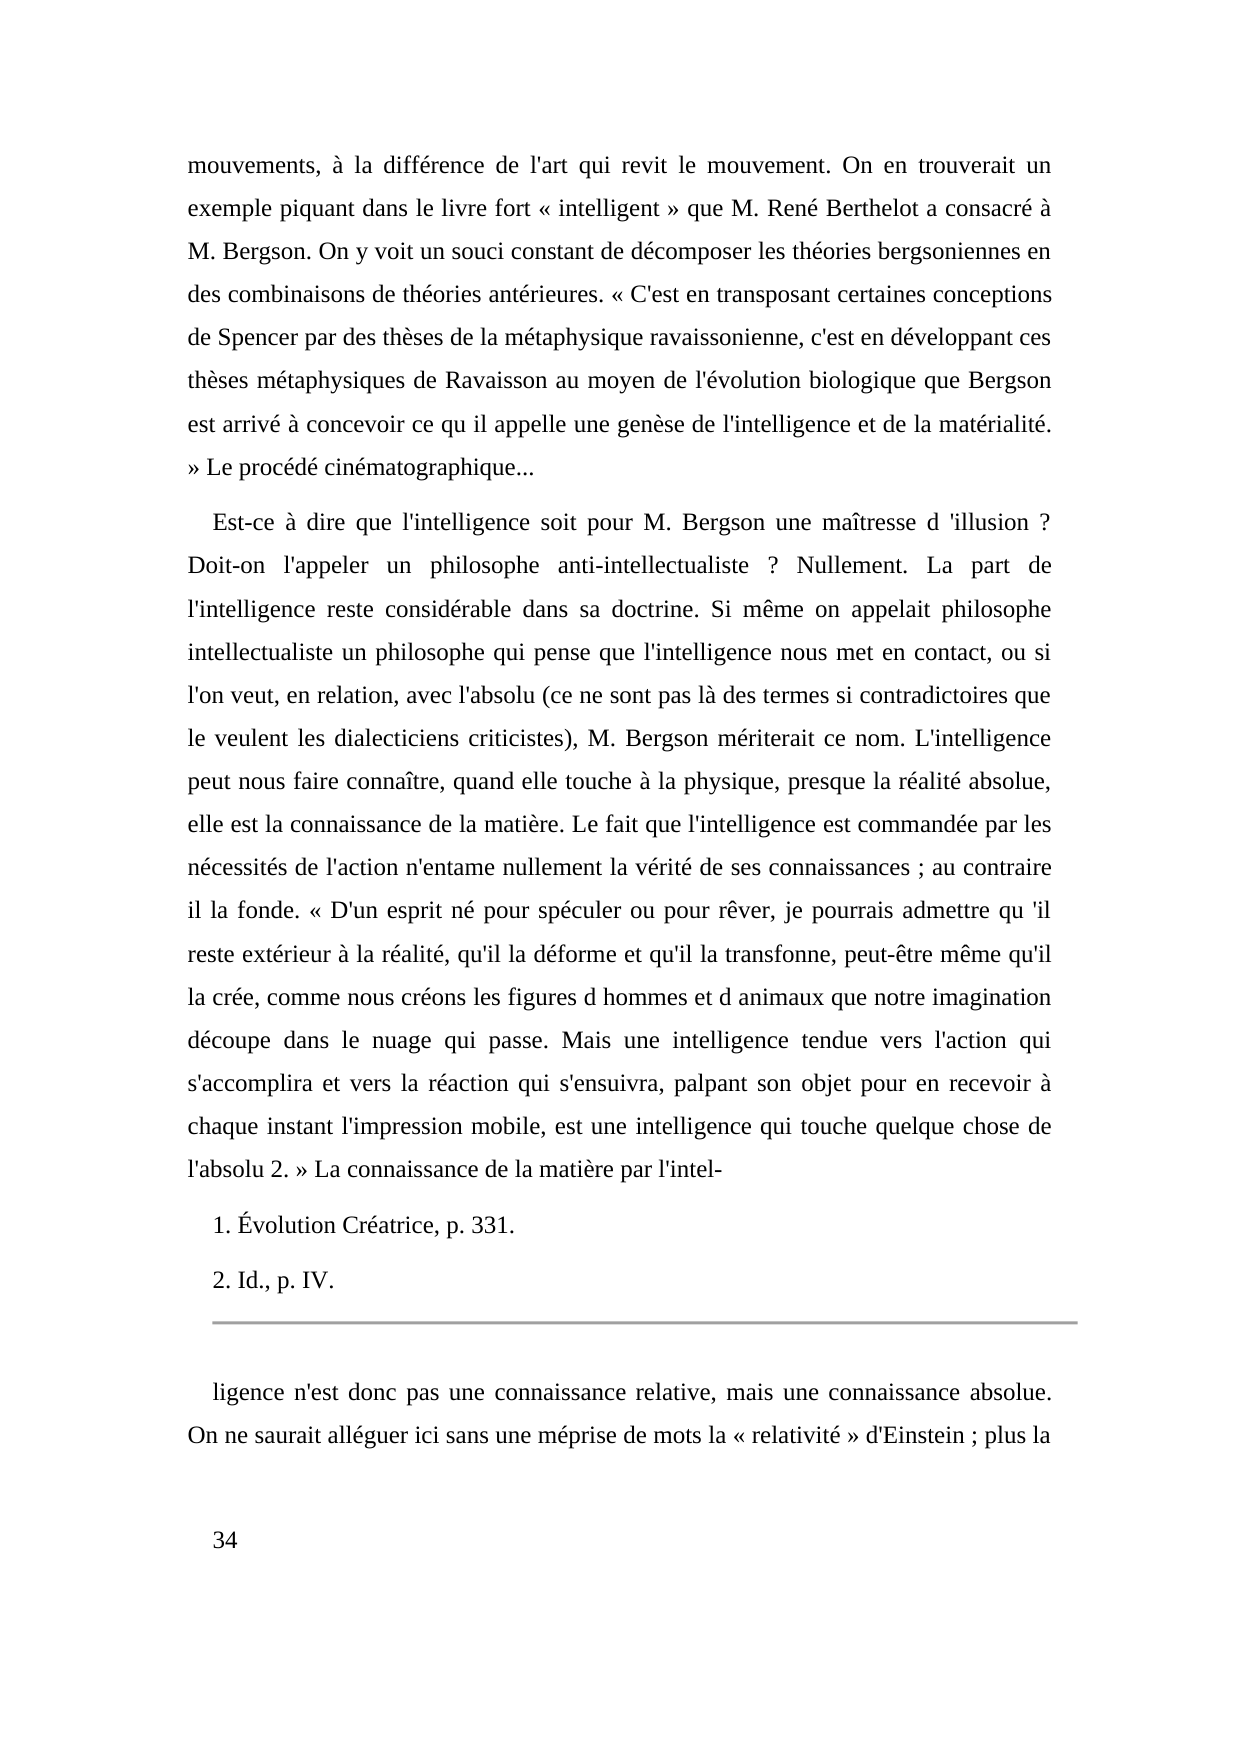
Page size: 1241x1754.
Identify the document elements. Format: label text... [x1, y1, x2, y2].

text 2. Id., p. IV. [187, 1266, 1053, 1294]
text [187, 150, 1053, 481]
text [187, 1377, 1053, 1449]
text 1. Évolution Créatrice, p. 331. [187, 1210, 1053, 1239]
text Est-ce à dire que l'intelligence soit pour M. Bergson une maîtresse d 'illusion ? Doit-on l'appeler un philosophe anti-intellectualiste ? Nullement. La part de l'intelligence reste considérable dans sa doctrine. Si même on appelait philosophe intellectualiste un philosophe qui pense que l'intelligence nous met en contact, ou si l'on veut, en relation, avec l'absolu (ce ne sont pas là des termes si contradictoires que le veulent les dialecticiens criticistes), M. Bergson mériterait ce nom. L'intelligence peut nous faire connaître, quand elle touche à la physique, presque la réalité absolue, elle est la connaissance de la matière. Le fait que l'intelligence est commandée par les nécessités de l'action n'entame nullement la vérité de ses connaissances ; au contraire il la fonde. « D'un esprit né pour spéculer ou pour rêver, je pourrais admettre qu 'il reste extérieur à la réalité, qu'il la déforme et qu'il la transfonne, peut-être même qu'il la crée, comme nous créons les figures d hommes et d animaux que notre imagination découpe dans le nuage qui passe. Mais une intelligence tendue vers l'action qui s'accomplira et vers la réaction qui s'ensuivra, palpant son objet pour en recevoir à chaque instant l'impression mobile, est une intelligence qui touche quelque chose de l'absolu 2. » La connaissance de la matière par l'intel- [187, 507, 1053, 1183]
